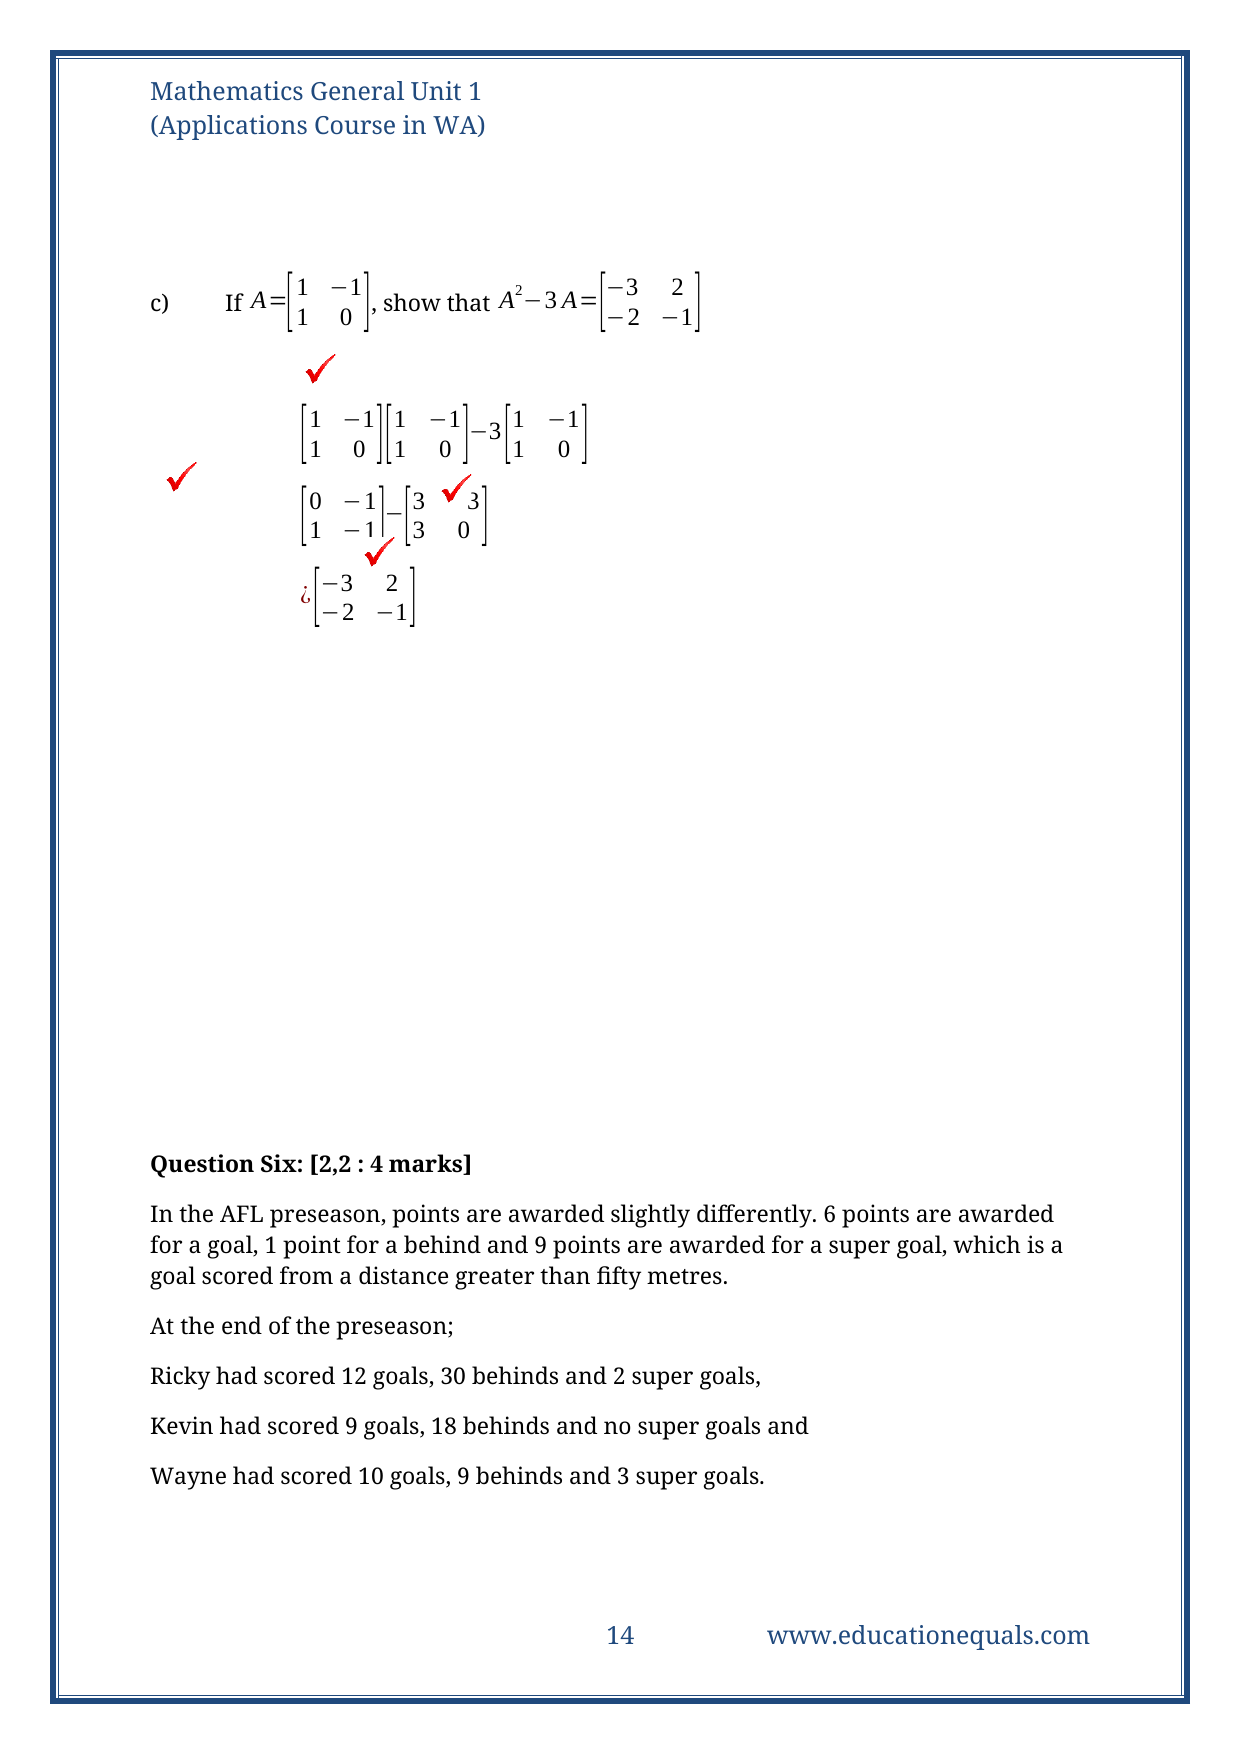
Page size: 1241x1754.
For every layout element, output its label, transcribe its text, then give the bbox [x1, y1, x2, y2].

picture [164, 462, 197, 492]
text Wayne had scored 10 goals, 9 behinds and 3 super goals. [150, 1460, 1090, 1491]
text Ricky had scored 12 goals, 30 behinds and 2 super goals, [150, 1360, 1090, 1391]
text In the AFL preseason, points are awarded slightly differently. 6 points are awarded for a goal, 1 point for a behind and 9 points are awarded for a super goal, which is a goal scored from a distance greater than fifty metres. [150, 1198, 1090, 1291]
text Kevin had scored 9 goals, 18 behinds and no super goals and [150, 1410, 1090, 1441]
picture [303, 353, 336, 384]
picture [439, 473, 472, 503]
picture [362, 537, 395, 567]
text c) If , show that [150, 271, 1090, 334]
text Question Six: [2,2 : 4 marks] [150, 1148, 1090, 1179]
text At the end of the preseason; [150, 1310, 1090, 1341]
